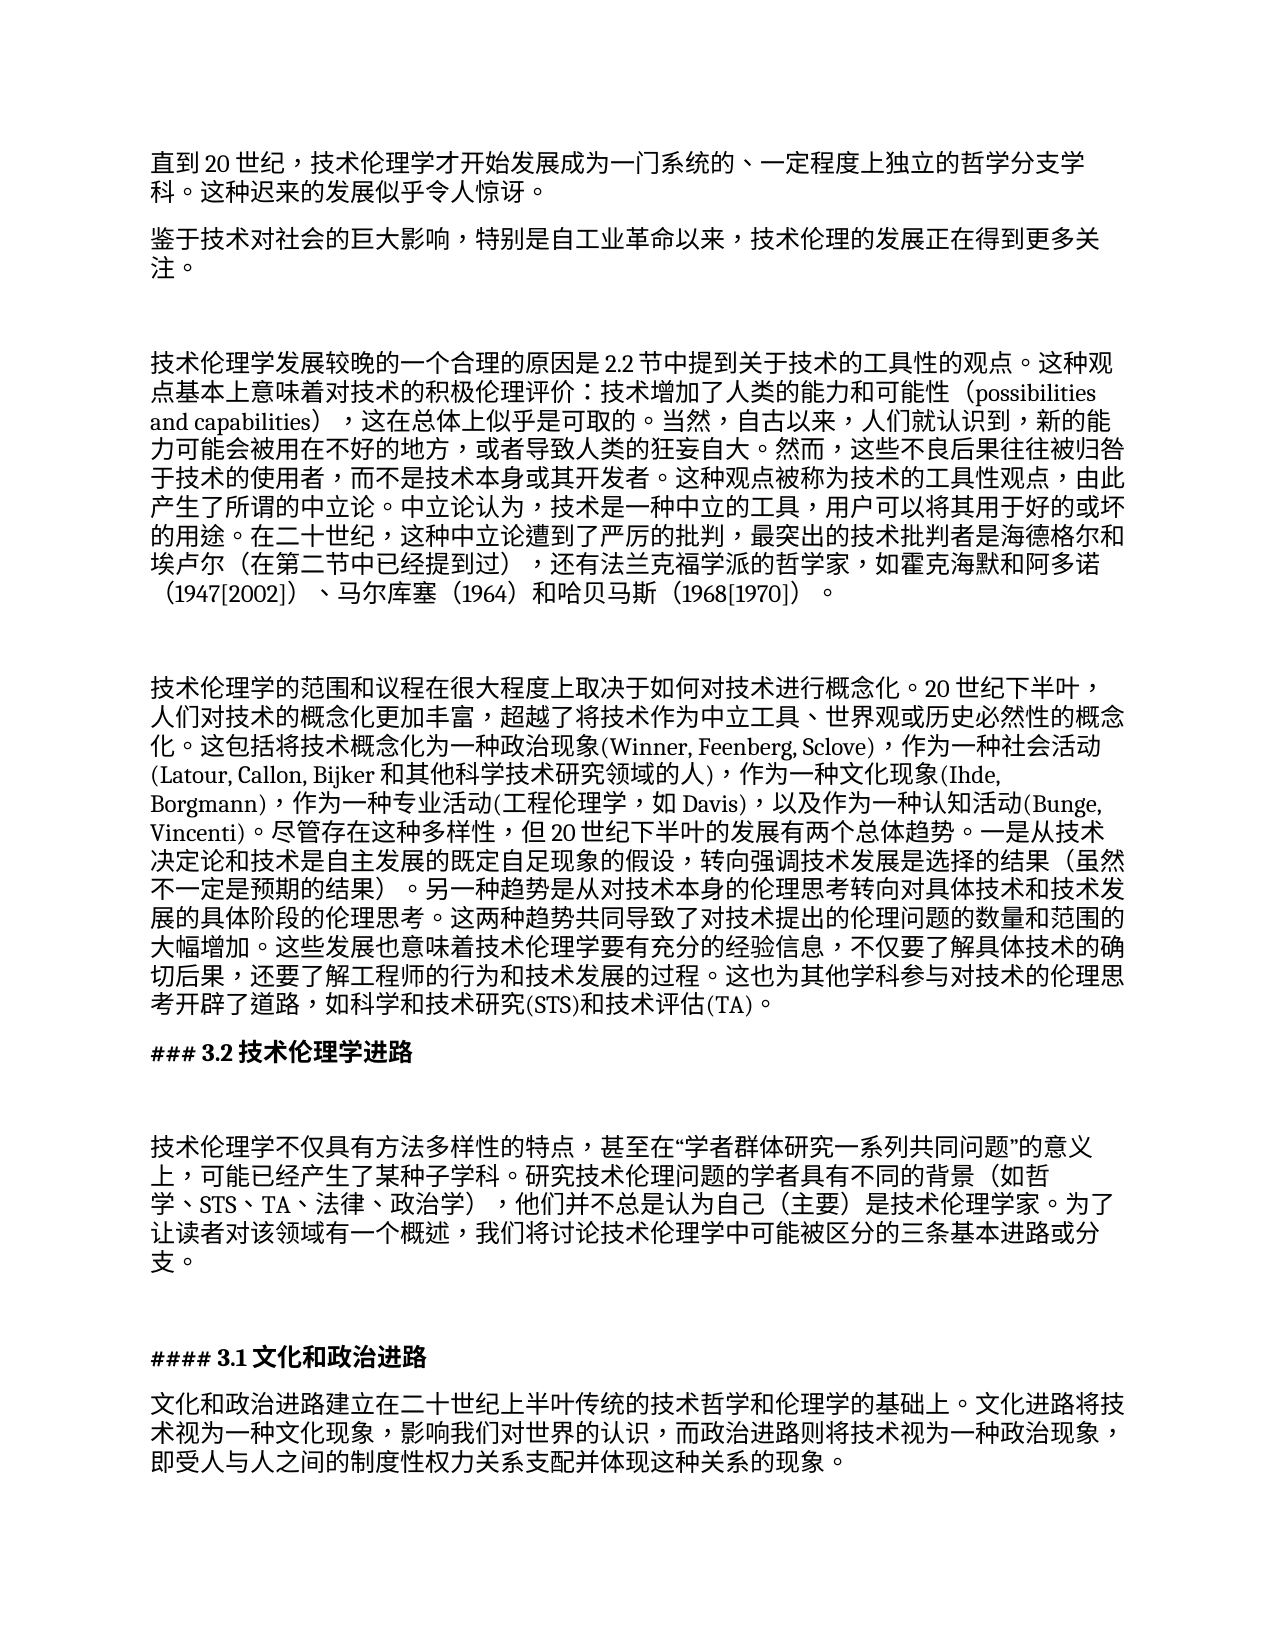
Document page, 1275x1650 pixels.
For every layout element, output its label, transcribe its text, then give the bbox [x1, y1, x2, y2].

text 技术伦理学发展较晚的一个合理的原因是2.2节中提到关于技术的工具性的观点。这种观点基本上意味着对技术的积极伦理评价：技术增加了人类的能力和可能性（possibilities and capabilities），这在总体上似乎是可取的。当然，自古以来，人们就认识到，新的能力可能会被用在不好的地方，或者导致人类的狂妄自大。然而，这些不良后果往往被归咎于技术的使用者，而不是技术本身或其开发者。这种观点被称为技术的工具性观点，由此产生了所谓的中立论。中立论认为，技术是一种中立的工具，用户可以将其用于好的或坏的用途。在二十世纪，这种中立论遭到了严厉的批判，最突出的技术批判者是海德格尔和埃卢尔（在第二节中已经提到过），还有法兰克福学派的哲学家，如霍克海默和阿多诺（1947[2002]）、马尔库塞（1964）和哈贝马斯（1968[1970]）。 [150, 350, 1125, 609]
text #### 3.1 文化和政治进路 [150, 1344, 1125, 1372]
text ### 3.2 技术伦理学进路 [150, 1039, 1125, 1067]
text 文化和政治进路建立在二十世纪上半叶传统的技术哲学和伦理学的基础上。文化进路将技术视为一种文化现象，影响我们对世界的认识，而政治进路则将技术视为一种政治现象，即受人与人之间的制度性权力关系支配并体现这种关系的现象。 [150, 1391, 1125, 1477]
text 直到20世纪，技术伦理学才开始发展成为一门系统的、一定程度上独立的哲学分支学科。这种迟来的发展似乎令人惊讶。 [150, 150, 1125, 207]
text 技术伦理学的范围和议程在很大程度上取决于如何对技术进行概念化。20世纪下半叶，人们对技术的概念化更加丰富，超越了将技术作为中立工具、世界观或历史必然性的概念化。这包括将技术概念化为一种政治现象(Winner, Feenberg, Sclove)，作为一种社会活动(Latour, Callon, Bijker和其他科学技术研究领域的人)，作为一种文化现象(Ihde, Borgmann)，作为一种专业活动(工程伦理学，如Davis)，以及作为一种认知活动(Bunge, Vincenti)。尽管存在这种多样性，但20世纪下半叶的发展有两个总体趋势。一是从技术决定论和技术是自主发展的既定自足现象的假设，转向强调技术发展是选择的结果（虽然不一定是预期的结果）。另一种趋势是从对技术本身的伦理思考转向对具体技术和技术发展的具体阶段的伦理思考。这两种趋势共同导致了对技术提出的伦理问题的数量和范围的大幅增加。这些发展也意味着技术伦理学要有充分的经验信息，不仅要了解具体技术的确切后果，还要了解工程师的行为和技术发展的过程。这也为其他学科参与对技术的伦理思考开辟了道路，如科学和技术研究(STS)和技术评估(TA)。 [150, 675, 1125, 1020]
text 技术伦理学不仅具有方法多样性的特点，甚至在“学者群体研究一系列共同问题”的意义上，可能已经产生了某种子学科。研究技术伦理问题的学者具有不同的背景（如哲学、STS、TA、法律、政治学），他们并不总是认为自己（主要）是技术伦理学家。为了让读者对该领域有一个概述，我们将讨论技术伦理学中可能被区分的三条基本进路或分支。 [150, 1134, 1125, 1277]
text 鉴于技术对社会的巨大影响，特别是自工业革命以来，技术伦理的发展正在得到更多关注。 [150, 226, 1125, 284]
